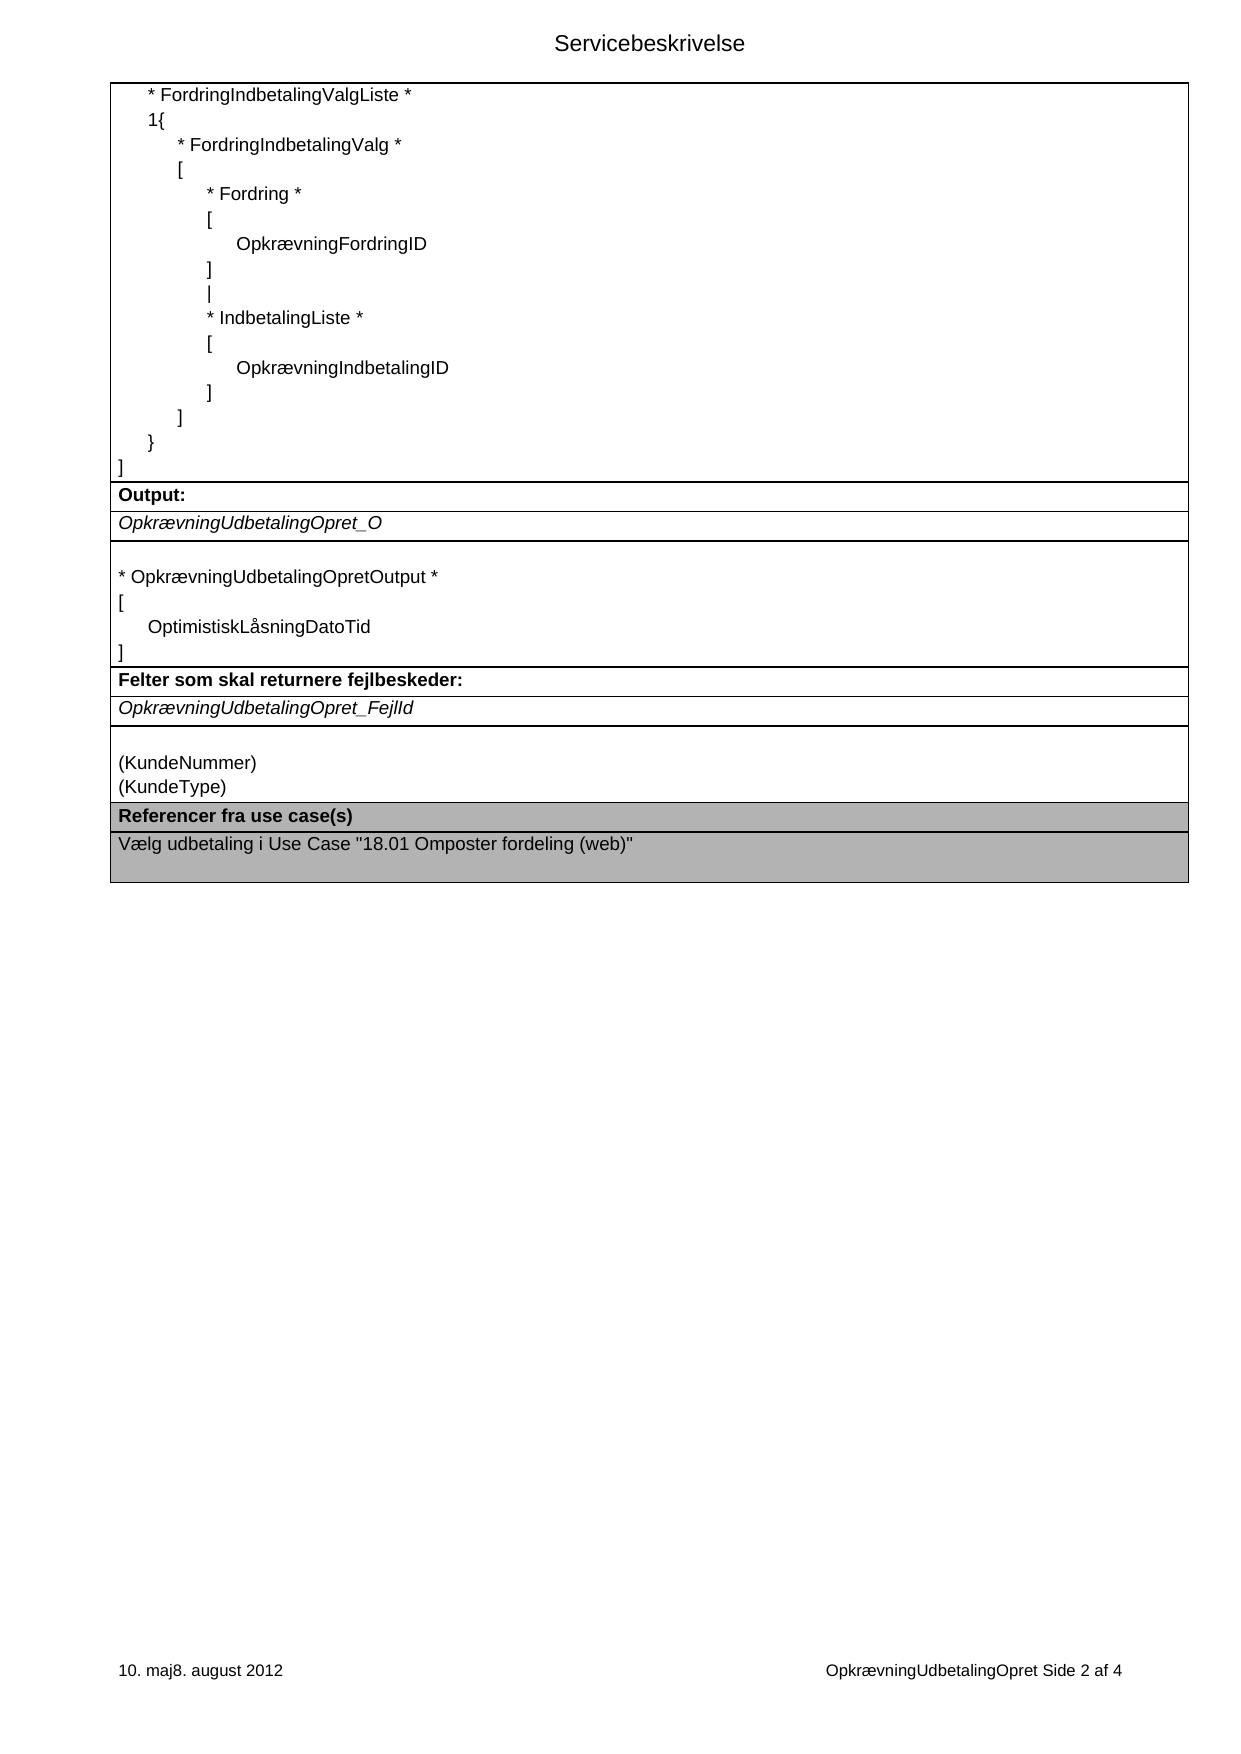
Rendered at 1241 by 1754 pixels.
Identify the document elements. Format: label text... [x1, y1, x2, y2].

table_cell (KundeNummer) (KundeType) [111, 727, 1188, 802]
table_cell Vælg udbetaling i Use Case "18.01 Omposter fordeling (web)" [111, 833, 1188, 882]
table_cell Felter som skal returnere fejlbeskeder: [111, 668, 1188, 696]
table_cell * OpkrævningUdbetalingOpretOutput * [ OptimistiskLåsningDatoTid ] [111, 542, 1188, 666]
table_cell OpkrævningUdbetalingOpret_O [111, 512, 1188, 540]
table_cell Output: [111, 483, 1188, 511]
table_cell Referencer fra use case(s) [111, 803, 1188, 831]
table_cell OpkrævningUdbetalingOpret_FejlId [111, 697, 1188, 725]
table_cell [111, 84, 1188, 481]
